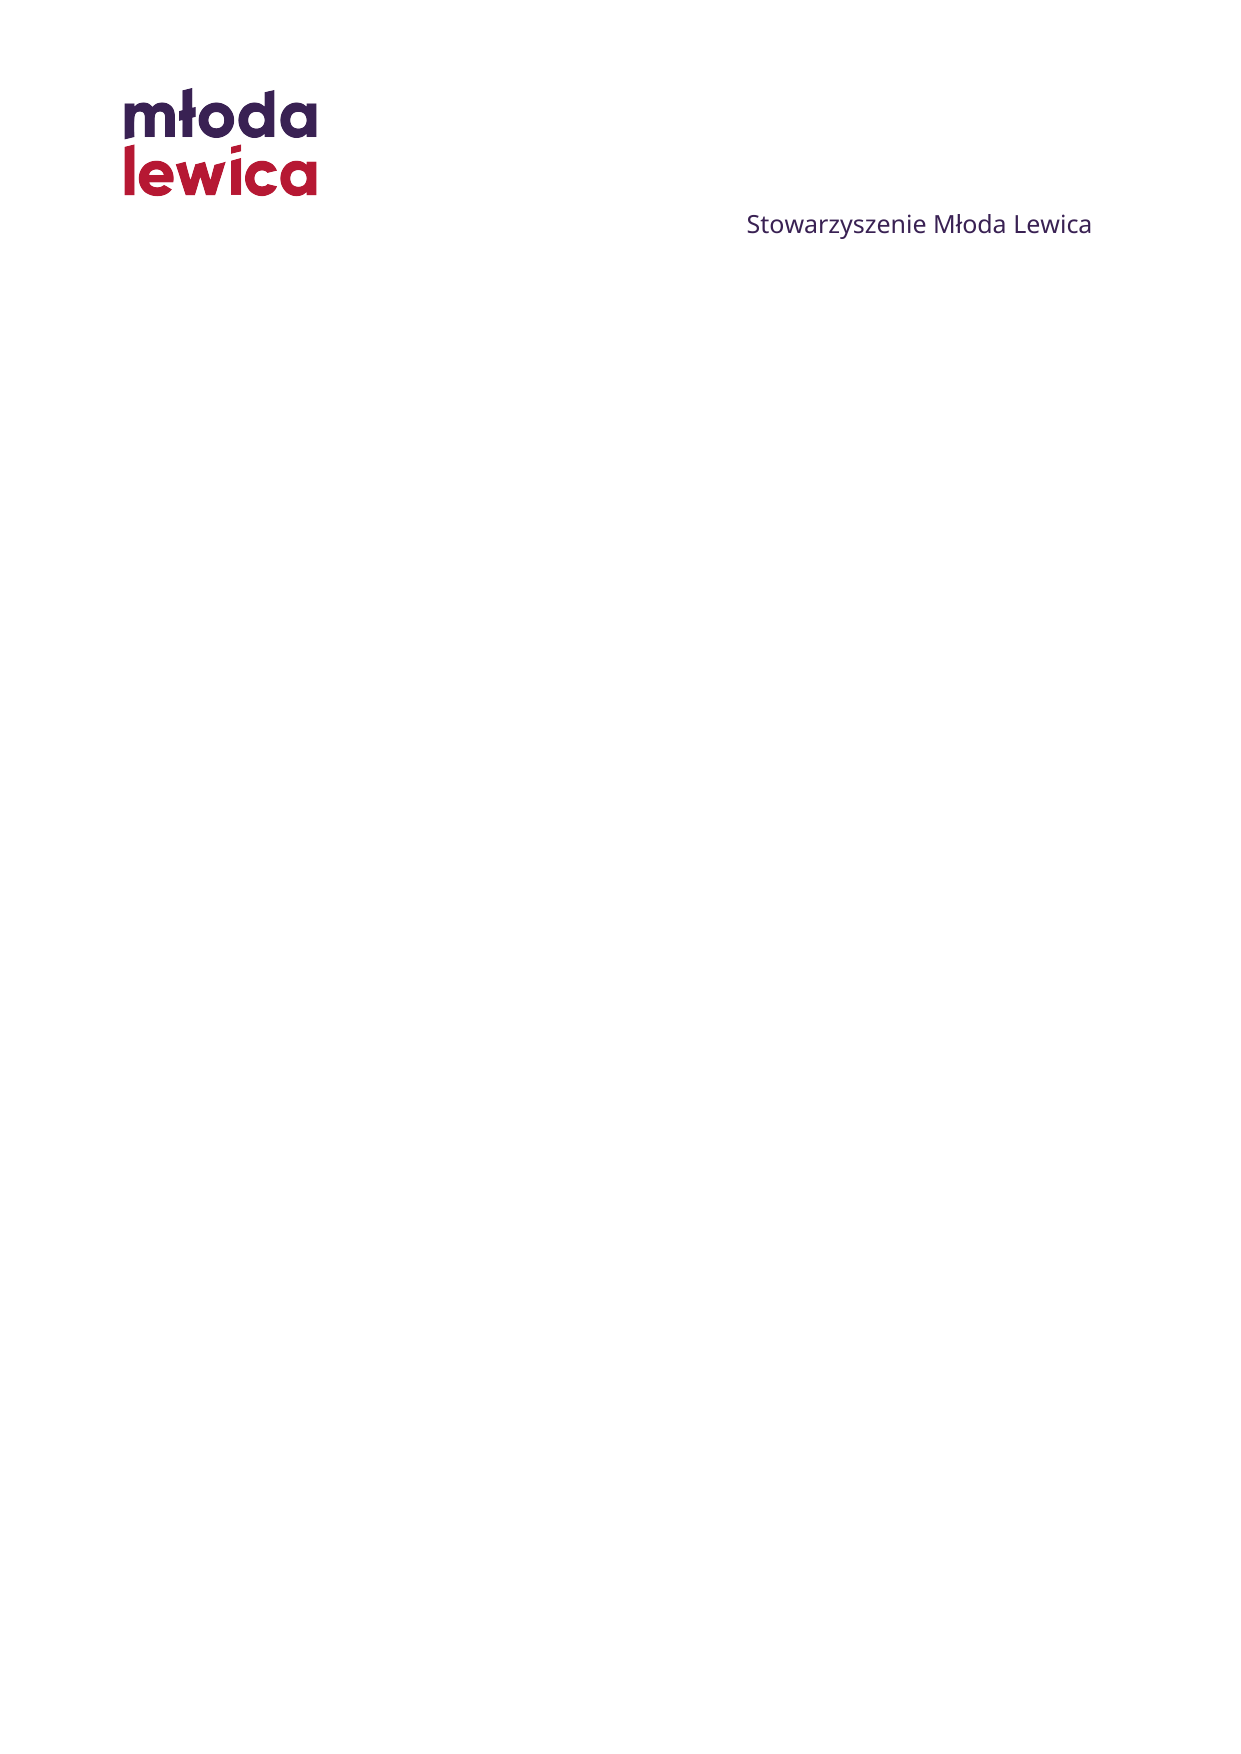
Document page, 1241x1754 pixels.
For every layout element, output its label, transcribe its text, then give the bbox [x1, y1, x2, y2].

picture [75, 0, 366, 288]
text Stowarzyszenie Młoda Lewica [148, 207, 1093, 241]
